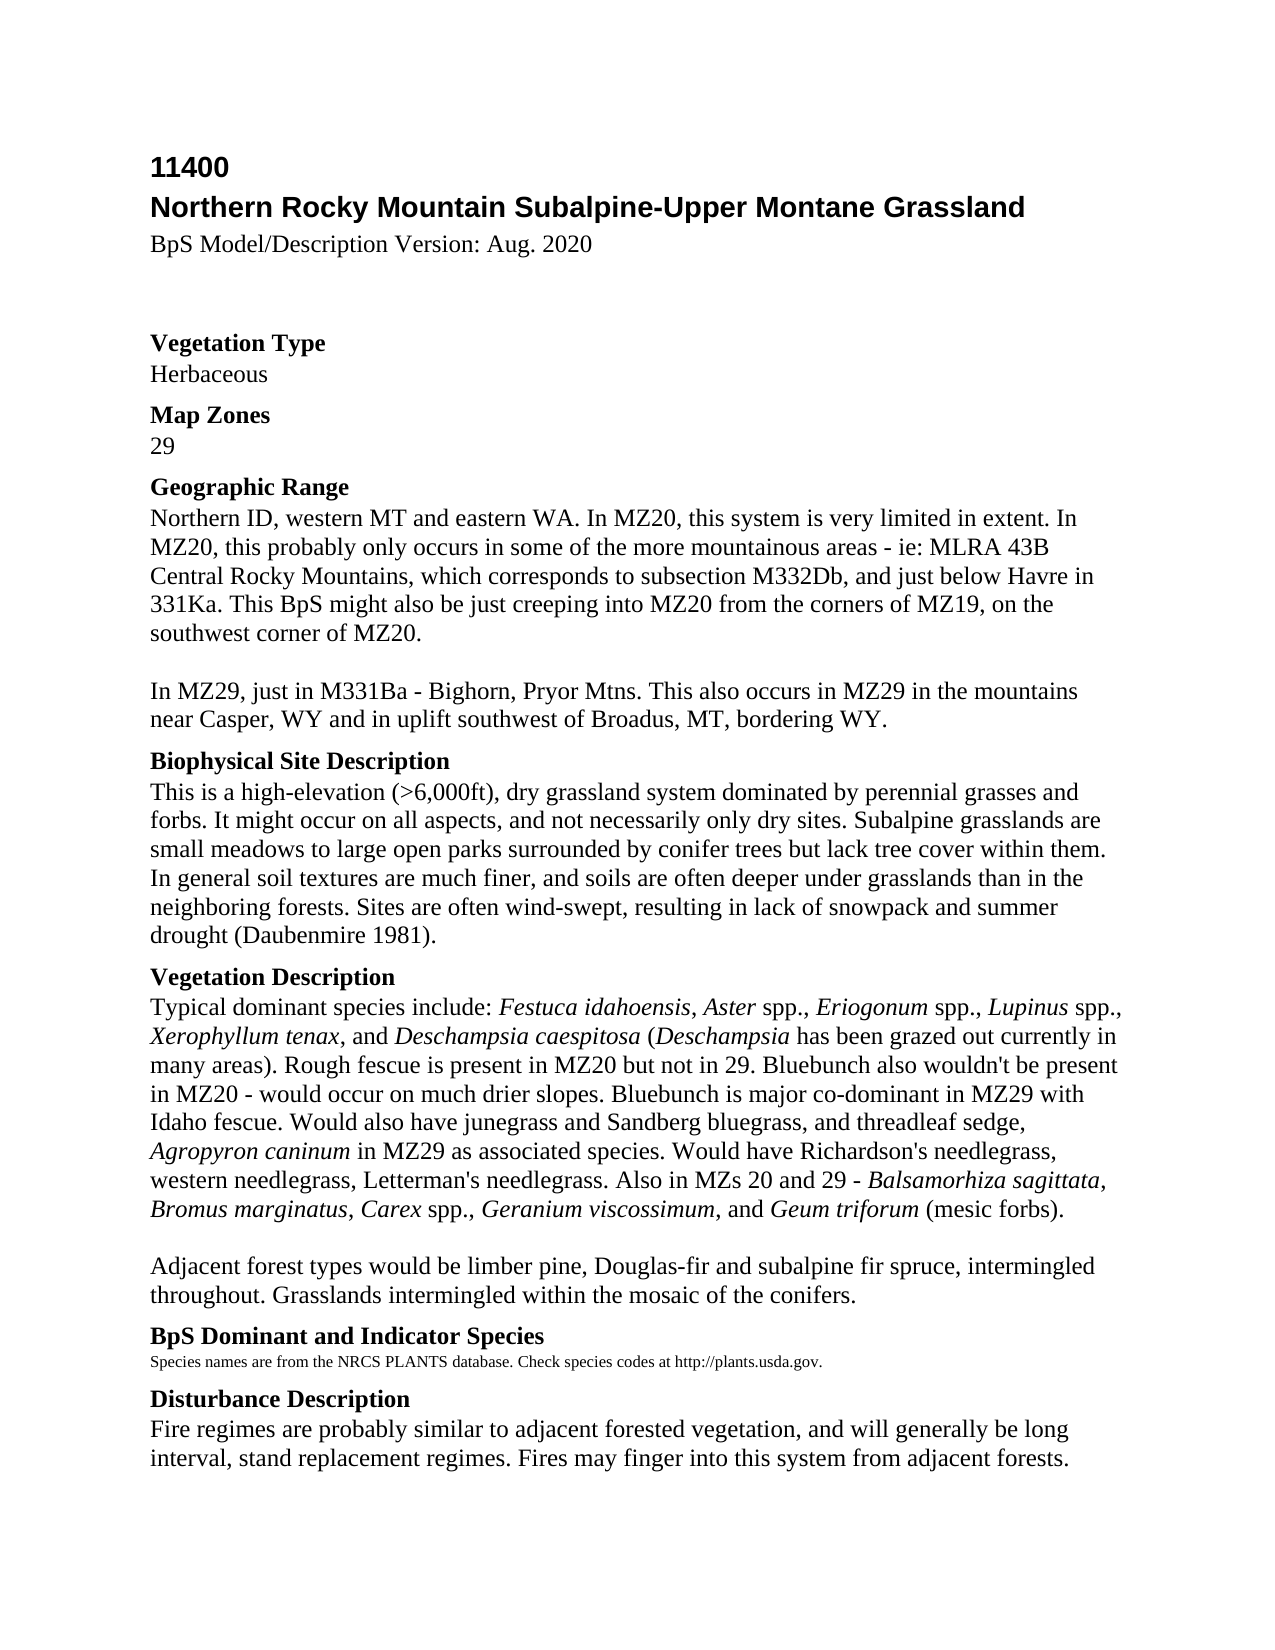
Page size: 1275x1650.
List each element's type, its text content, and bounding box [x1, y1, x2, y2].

text Adjacent forest types would be limber pine, Douglas-fir and subalpine fir spruce, intermingled throughout. Grasslands intermingled within the mosaic of the conifers. [150, 1251, 1125, 1309]
text Vegetation Description [150, 962, 1125, 990]
text In MZ29, just in M331Ba - Bighorn, Pryor Mtns. This also occurs in MZ29 in the mountains near Casper, WY and in uplift southwest of Broadus, MT, bordering WY. [150, 676, 1125, 733]
text Herbaceous [150, 359, 1125, 388]
text BpS Dominant and Indicator Species [150, 1321, 1125, 1350]
text 29 [150, 431, 1125, 460]
text Typical dominant species include: Festuca idahoensis, Aster spp., Eriogonum spp., Lupinus spp., Xerophyllum tenax, and Deschampsia caespitosa (Deschampsia has been grazed out currently in many areas). Rough fescue is present in MZ20 but not in 29. Bluebunch also wouldn't be present in MZ20 - would occur on much drier slopes. Bluebunch is major co-dominant in MZ29 with Idaho fescue. Would also have junegrass and Sandberg bluegrass, and threadleaf sedge, Agropyron caninum in MZ29 as associated species. Would have Richardson's needlegrass, western needlegrass, Letterman's needlegrass. Also in MZs 20 and 29 - Balsamorhiza sagittata, Bromus marginatus, Carex spp., Geranium viscossimum, and Geum triforum (mesic forbs). [150, 992, 1125, 1222]
text Biophysical Site Description [150, 746, 1125, 774]
text Fire regimes are probably similar to adjacent forested vegetation, and will generally be long interval, stand replacement regimes. Fires may finger into this system from adjacent forests. [150, 1414, 1125, 1472]
text Vegetation Type [150, 328, 1125, 357]
text Map Zones [150, 400, 1125, 429]
title Northern Rocky Mountain Subalpine-Upper Montane Grassland [150, 190, 1125, 223]
title 11400 [150, 150, 1125, 183]
text Disturbance Description [150, 1384, 1125, 1412]
text Northern ID, western MT and eastern WA. In MZ20, this system is very limited in extent. In MZ20, this probably only occurs in some of the more mountainous areas - ie: MLRA 43B Central Rocky Mountains, which corresponds to subsection M332Db, and just below Havre in 331Ka. This BpS might also be just creeping into MZ20 from the corners of MZ19, on the southwest corner of MZ20. [150, 503, 1125, 647]
text BpS Model/Description Version: Aug. 2020 [150, 229, 1125, 258]
text This is a high-elevation (>6,000ft), dry grassland system dominated by perennial grasses and forbs. It might occur on all aspects, and not necessarily only dry sites. Subalpine grasslands are small meadows to large open parks surrounded by conifer trees but lack tree cover within them. In general soil textures are much finer, and soils are often deeper under grasslands than in the neighboring forests. Sites are often wind-swept, resulting in lack of snowpack and summer drought (Daubenmire 1981). [150, 777, 1125, 949]
text Geographic Range [150, 472, 1125, 501]
text Species names are from the NRCS PLANTS database. Check species codes at http://plants.usda.gov. [150, 1352, 1125, 1371]
